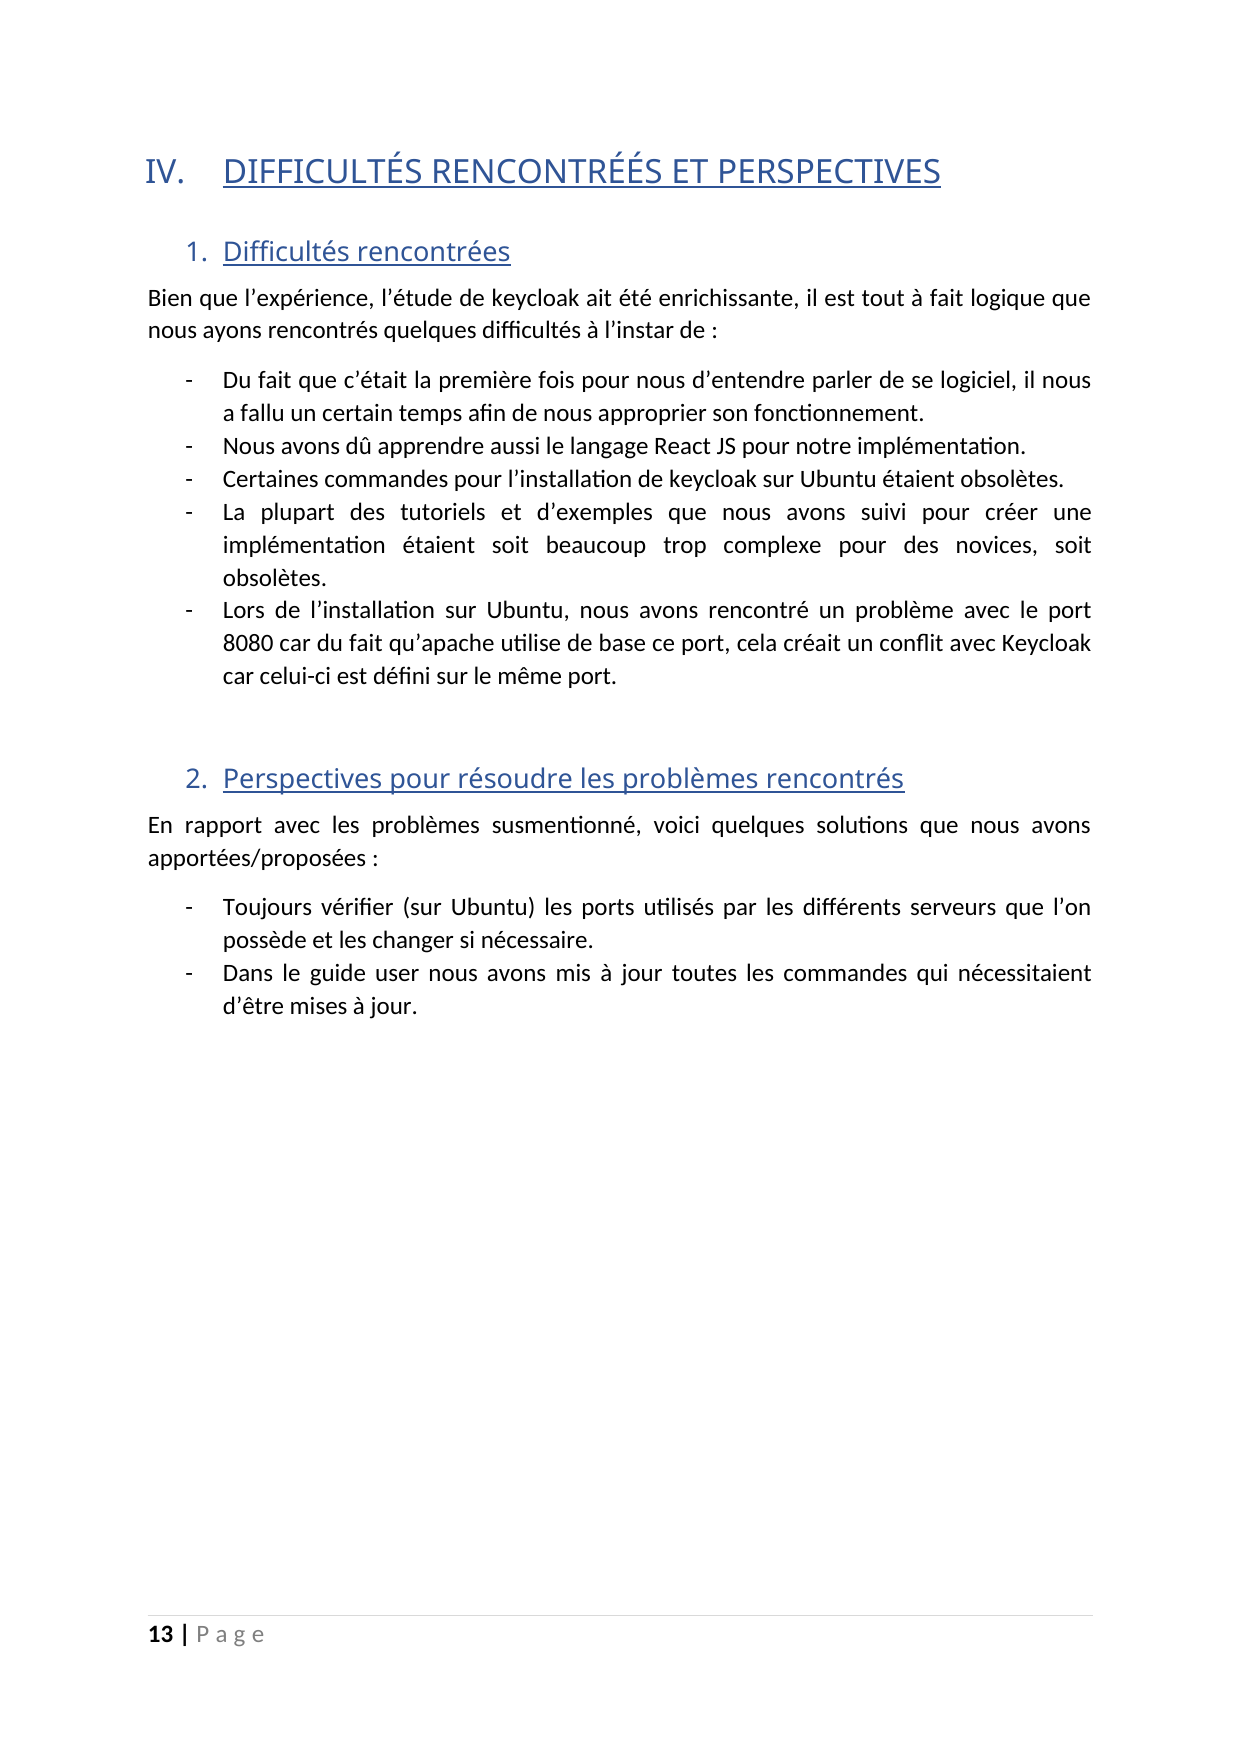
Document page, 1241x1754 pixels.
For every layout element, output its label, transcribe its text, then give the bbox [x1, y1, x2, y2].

subtitle Difficultés rencontrées [185, 232, 1093, 269]
text En rapport avec les problèmes susmentionné, voici quelques solutions que nous avons apportées/proposées : [148, 809, 1093, 872]
text Bien que l’expérience, l’étude de keycloak ait été enrichissante, il est tout à fait logique que nous ayons rencontrés quelques difficultés à l’instar de : [148, 282, 1093, 345]
list Lors de l’installation sur Ubuntu, nous avons rencontré un problème avec le port 8080 car du fait qu’apache utilise de base ce port, cela créait un conflit avec Keycloak car celui-ci est défini sur le même port. [185, 595, 1093, 691]
list Du fait que c’était la première fois pour nous d’entendre parler de se logiciel, il nous a fallu un certain temps afin de nous approprier son fonctionnement. [185, 364, 1093, 428]
subtitle Perspectives pour résoudre les problèmes rencontrés [185, 760, 1093, 797]
subtitle DIFFICULTÉS RENCONTRÉÉS ET PERSPECTIVES [185, 148, 1093, 193]
list Nous avons dû apprendre aussi le langage React JS pour notre implémentation. [185, 430, 1093, 461]
list Toujours vérifier (sur Ubuntu) les ports utilisés par les différents serveurs que l’on possède et les changer si nécessaire. [185, 892, 1093, 955]
list La plupart des tutoriels et d’exemples que nous avons suivi pour créer une implémentation étaient soit beaucoup trop complexe pour des novices, soit obsolètes. [185, 496, 1093, 592]
list Certaines commandes pour l’installation de keycloak sur Ubuntu étaient obsolètes. [185, 463, 1093, 493]
list Dans le guide user nous avons mis à jour toutes les commandes qui nécessitaient d’être mises à jour. [185, 957, 1093, 1021]
